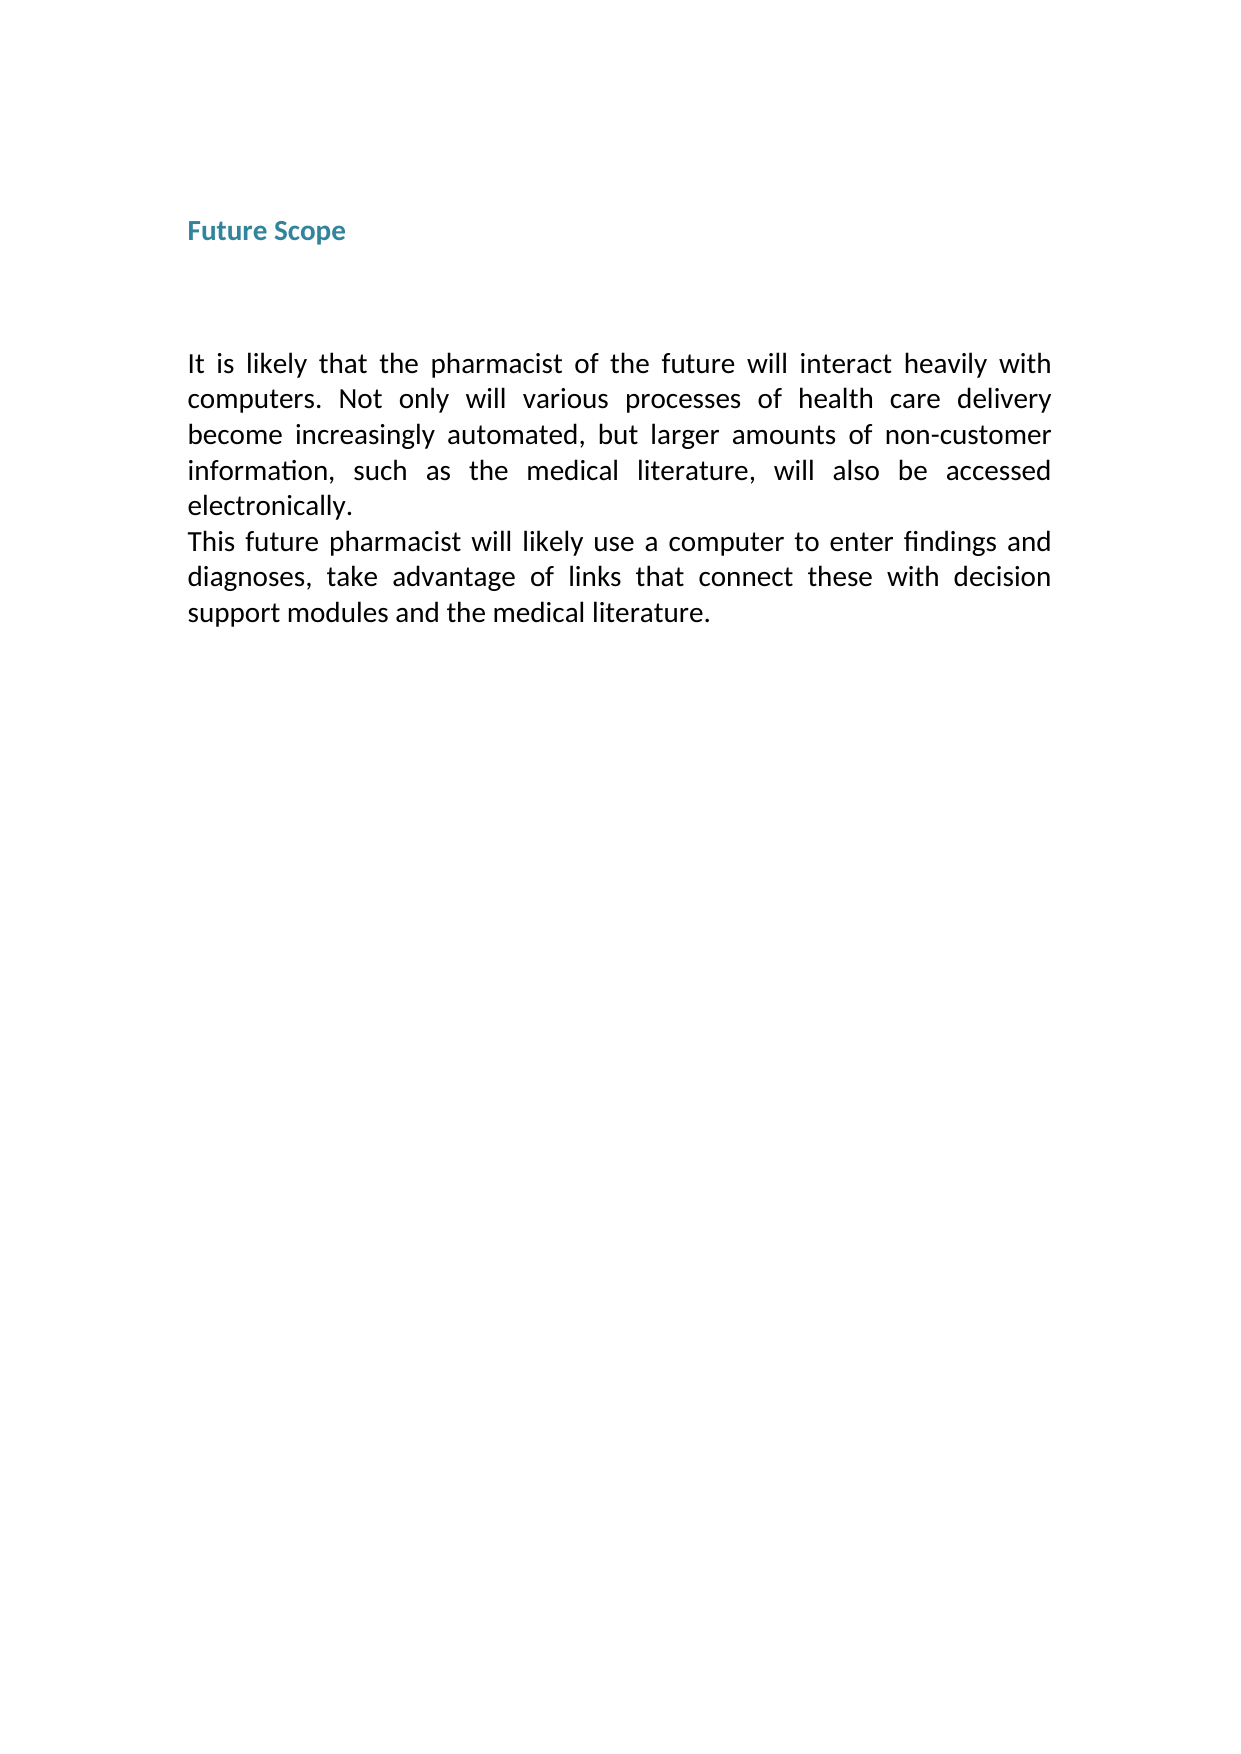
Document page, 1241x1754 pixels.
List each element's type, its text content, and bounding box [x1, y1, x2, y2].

text Future Scope [187, 212, 1053, 247]
text It is likely that the pharmacist of the future will interact heavily with computers. Not only will various processes of health care delivery become increasingly automated, but larger amounts of non-customer information, such as the medical literature, will also be accessed electronically. [187, 345, 1053, 523]
text This future pharmacist will likely use a computer to enter findings and diagnoses, take advantage of links that connect these with decision support modules and the medical literature. [187, 523, 1053, 630]
